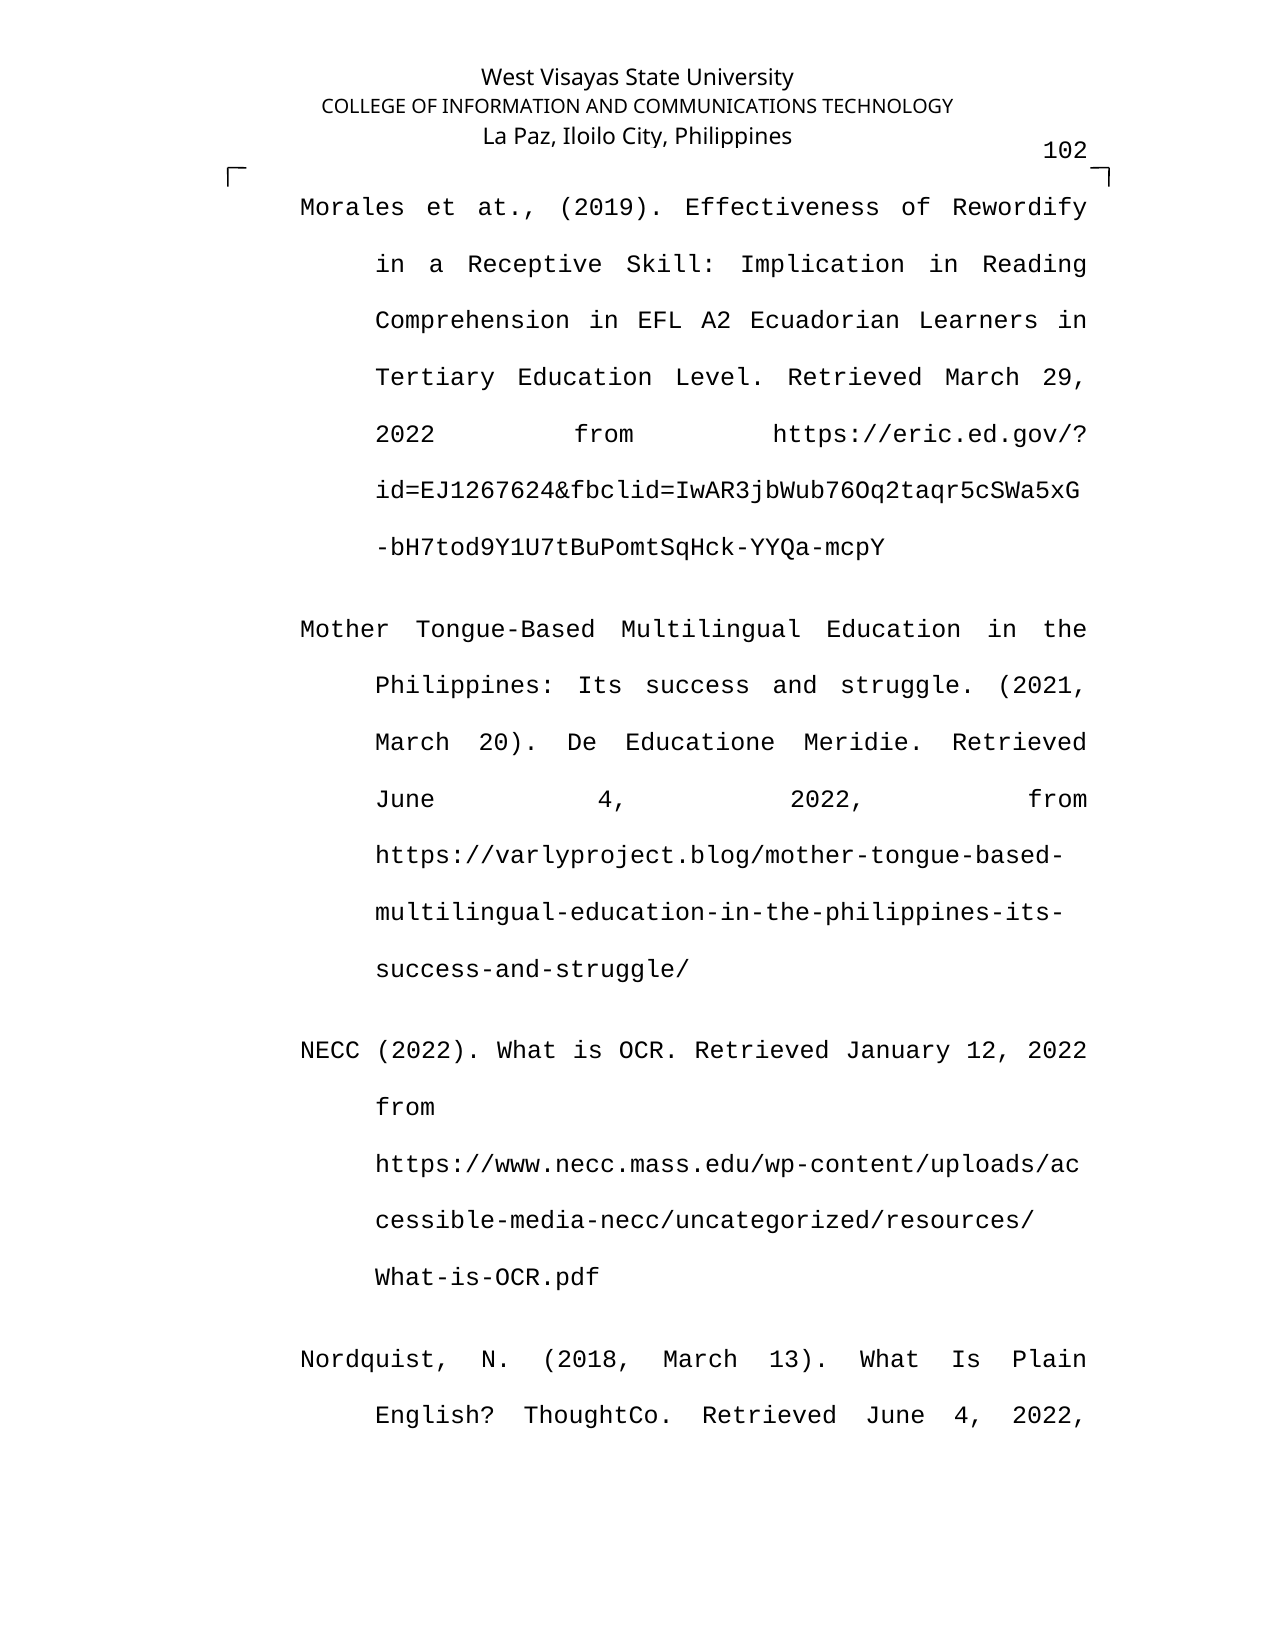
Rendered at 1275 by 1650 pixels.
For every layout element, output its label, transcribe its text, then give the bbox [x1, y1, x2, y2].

text Mother Tongue-Based Multilingual Education in the Philippines: Its success and struggle. (2021, March 20). De Educatione Meridie. Retrieved June 4, 2022, from https://varlyproject.blog/mother-tongue-based-multilingual-education-in-the-philippines-its-success-and-struggle/ [300, 644, 1087, 984]
text Morales et at., (2019). Effectiveness of Rewordify in a Receptive Skill: Implication in Reading Comprehension in EFL A2 Ecuadorian Learners in Tertiary Education Level. Retrieved March 29, 2022 from https://eric.ed.gov/?id=EJ1267624&fbclid=IwAR3jbWub76Oq2taqr5cSWa5xG-bH7tod9Y1U7tBuPomtSqHck-YYQa-mcpY [300, 194, 1087, 563]
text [300, 1374, 1087, 1431]
text NECC (2022). What is OCR. Retrieved January 12, 2022 from https://www.necc.mass.edu/wp-content/uploads/accessible-media-necc/uncategorized/resources/What-is-OCR.pdf [300, 1038, 1087, 1293]
